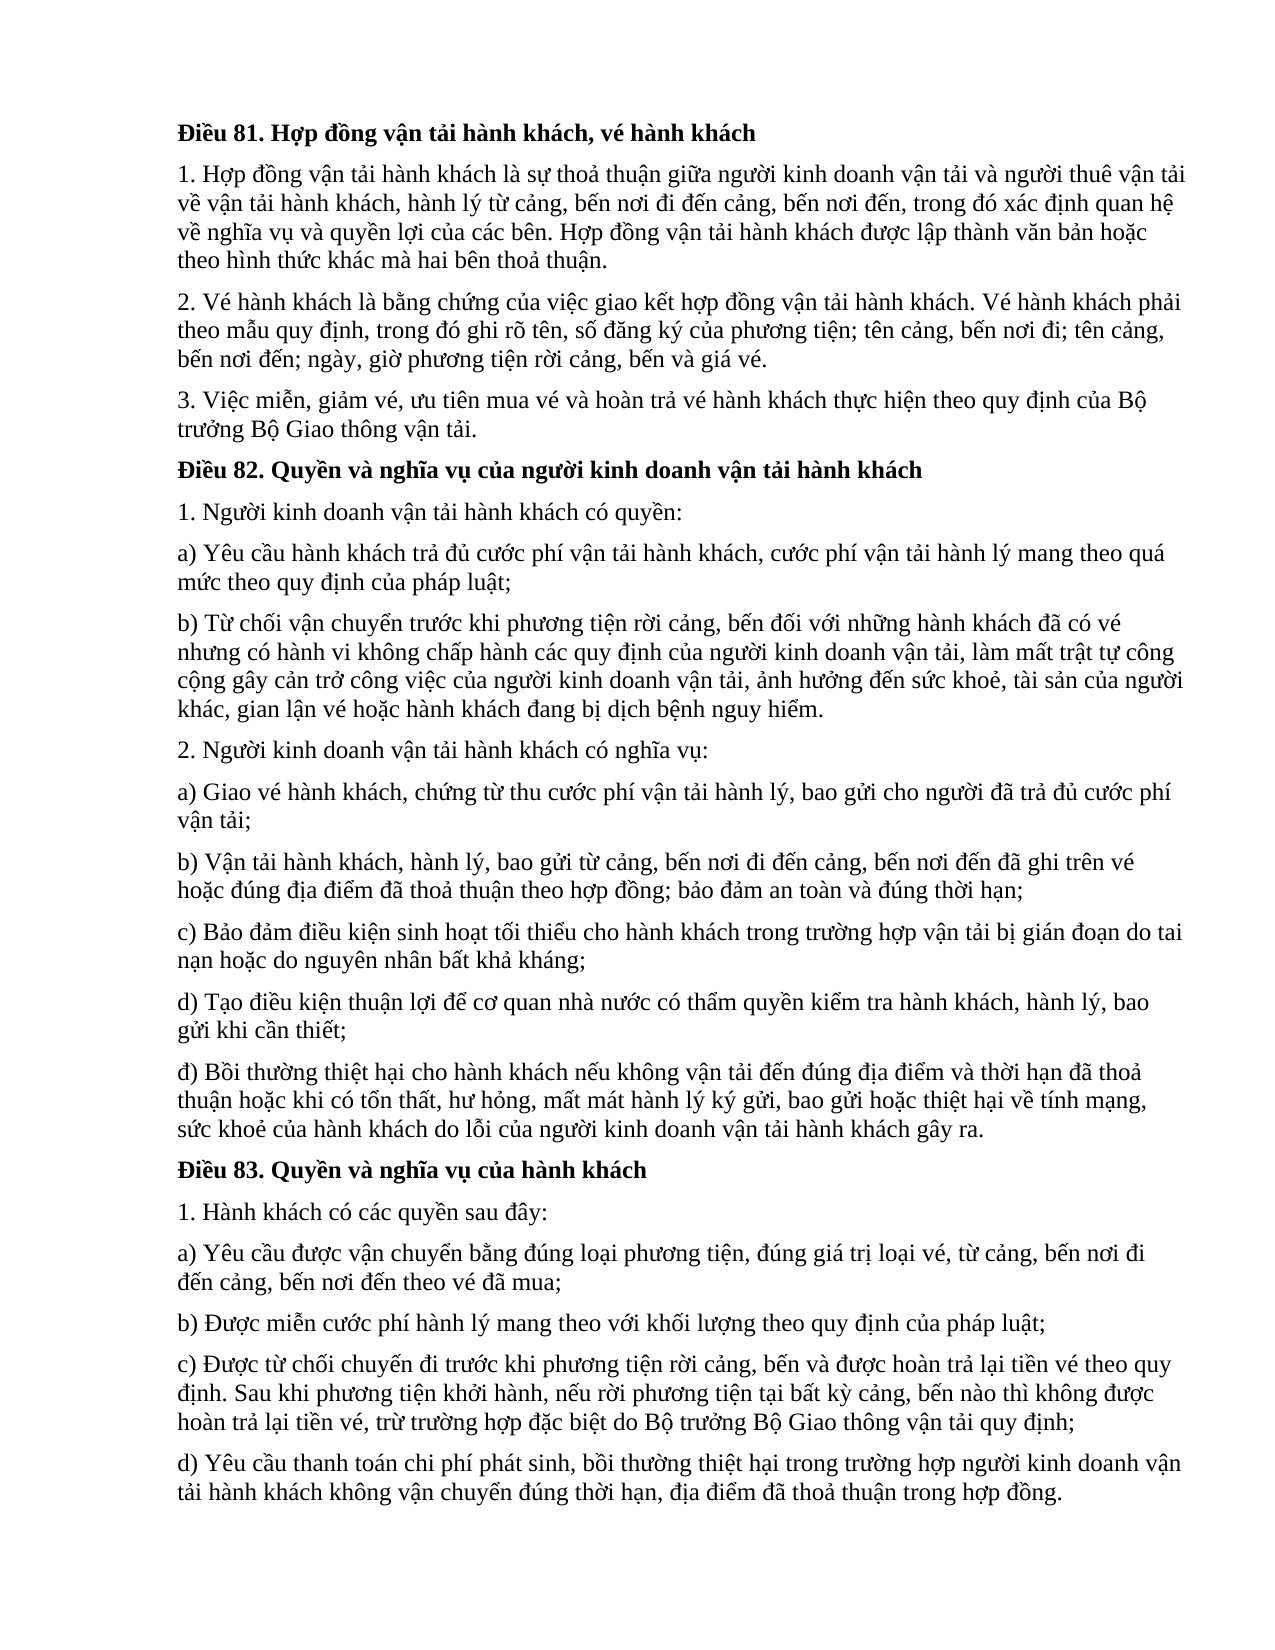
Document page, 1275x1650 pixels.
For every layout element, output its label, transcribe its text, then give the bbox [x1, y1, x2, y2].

text c) Bảo đảm điều kiện sinh hoạt tối thiểu cho hành khách trong trường hợp vận tải bị gián đoạn do tai nạn hoặc do nguyên nhân bất khả kháng; [177, 917, 1186, 974]
text 1. Người kinh doanh vận tải hành khách có quyền: [177, 497, 1186, 526]
text đ) Bồi thường thiệt hại cho hành khách nếu không vận tải đến đúng địa điểm và thời hạn đã thoả thuận hoặc khi có tổn thất, hư hỏng, mất mát hành lý ký gửi, bao gửi hoặc thiệt hại về tính mạng, sức khoẻ của hành khách do lỗi của người kinh doanh vận tải hành khách gây ra. [177, 1057, 1186, 1143]
text 3. Việc miễn, giảm vé, ưu tiên mua vé và hoàn trả vé hành khách thực hiện theo quy định của Bộ trưởng Bộ Giao thông vận tải. [177, 386, 1186, 443]
text 1. Hành khách có các quyền sau đây: [177, 1197, 1186, 1226]
text d) Tạo điều kiện thuận lợi để cơ quan nhà nước có thẩm quyền kiểm tra hành khách, hành lý, bao gửi khi cần thiết; [177, 987, 1186, 1044]
text 1. Hợp đồng vận tải hành khách là sự thoả thuận giữa người kinh doanh vận tải và người thuê vận tải về vận tải hành khách, hành lý từ cảng, bến nơi đi đến cảng, bến nơi đến, trong đó xác định quan hệ về nghĩa vụ và quyền lợi của các bên. Hợp đồng vận tải hành khách được lập thành văn bản hoặc theo hình thức khác mà hai bên thoả thuận. [177, 159, 1186, 274]
text d) Yêu cầu thanh toán chi phí phát sinh, bồi thường thiệt hại trong trường hợp người kinh doanh vận tải hành khách không vận chuyển đúng thời hạn, địa điểm đã thoả thuận trong hợp đồng. [177, 1448, 1186, 1506]
text b) Được miễn cước phí hành lý mang theo với khối lượng theo quy định của pháp luật; [177, 1308, 1186, 1337]
text 2. Người kinh doanh vận tải hành khách có nghĩa vụ: [177, 736, 1186, 764]
text a) Yêu cầu được vận chuyển bằng đúng loại phương tiện, đúng giá trị loại vé, từ cảng, bến nơi đi đến cảng, bến nơi đến theo vé đã mua; [177, 1238, 1186, 1296]
text a) Giao vé hành khách, chứng từ thu cước phí vận tải hành lý, bao gửi cho người đã trả đủ cước phí vận tải; [177, 777, 1186, 834]
text Điều 83. Quyền và nghĩa vụ của hành khách [177, 1156, 1186, 1184]
text b) Từ chối vận chuyển trước khi phương tiện rời cảng, bến đối với những hành khách đã có vé nhưng có hành vi không chấp hành các quy định của người kinh doanh vận tải, làm mất trật tự công cộng gây cản trở công việc của người kinh doanh vận tải, ảnh hưởng đến sức khoẻ, tài sản của người khác, gian lận vé hoặc hành khách đang bị dịch bệnh nguy hiểm. [177, 608, 1186, 723]
text 2. Vé hành khách là bằng chứng của việc giao kết hợp đồng vận tải hành khách. Vé hành khách phải theo mẫu quy định, trong đó ghi rõ tên, số đăng ký của phương tiện; tên cảng, bến nơi đi; tên cảng, bến nơi đến; ngày, giờ phương tiện rời cảng, bến và giá vé. [177, 287, 1186, 373]
text a) Yêu cầu hành khách trả đủ cước phí vận tải hành khách, cước phí vận tải hành lý mang theo quá mức theo quy định của pháp luật; [177, 538, 1186, 596]
text Điều 82. Quyền và nghĩa vụ của người kinh doanh vận tải hành khách [177, 456, 1186, 484]
text b) Vận tải hành khách, hành lý, bao gửi từ cảng, bến nơi đi đến cảng, bến nơi đến đã ghi trên vé hoặc đúng địa điểm đã thoả thuận theo hợp đồng; bảo đảm an toàn và đúng thời hạn; [177, 847, 1186, 904]
text Điều 81. Hợp đồng vận tải hành khách, vé hành khách [177, 118, 1186, 147]
text c) Được từ chối chuyến đi trước khi phương tiện rời cảng, bến và được hoàn trả lại tiền vé theo quy định. Sau khi phương tiện khởi hành, nếu rời phương tiện tại bất kỳ cảng, bến nào thì không được hoàn trả lại tiền vé, trừ trường hợp đặc biệt do Bộ trưởng Bộ Giao thông vận tải quy định; [177, 1349, 1186, 1436]
